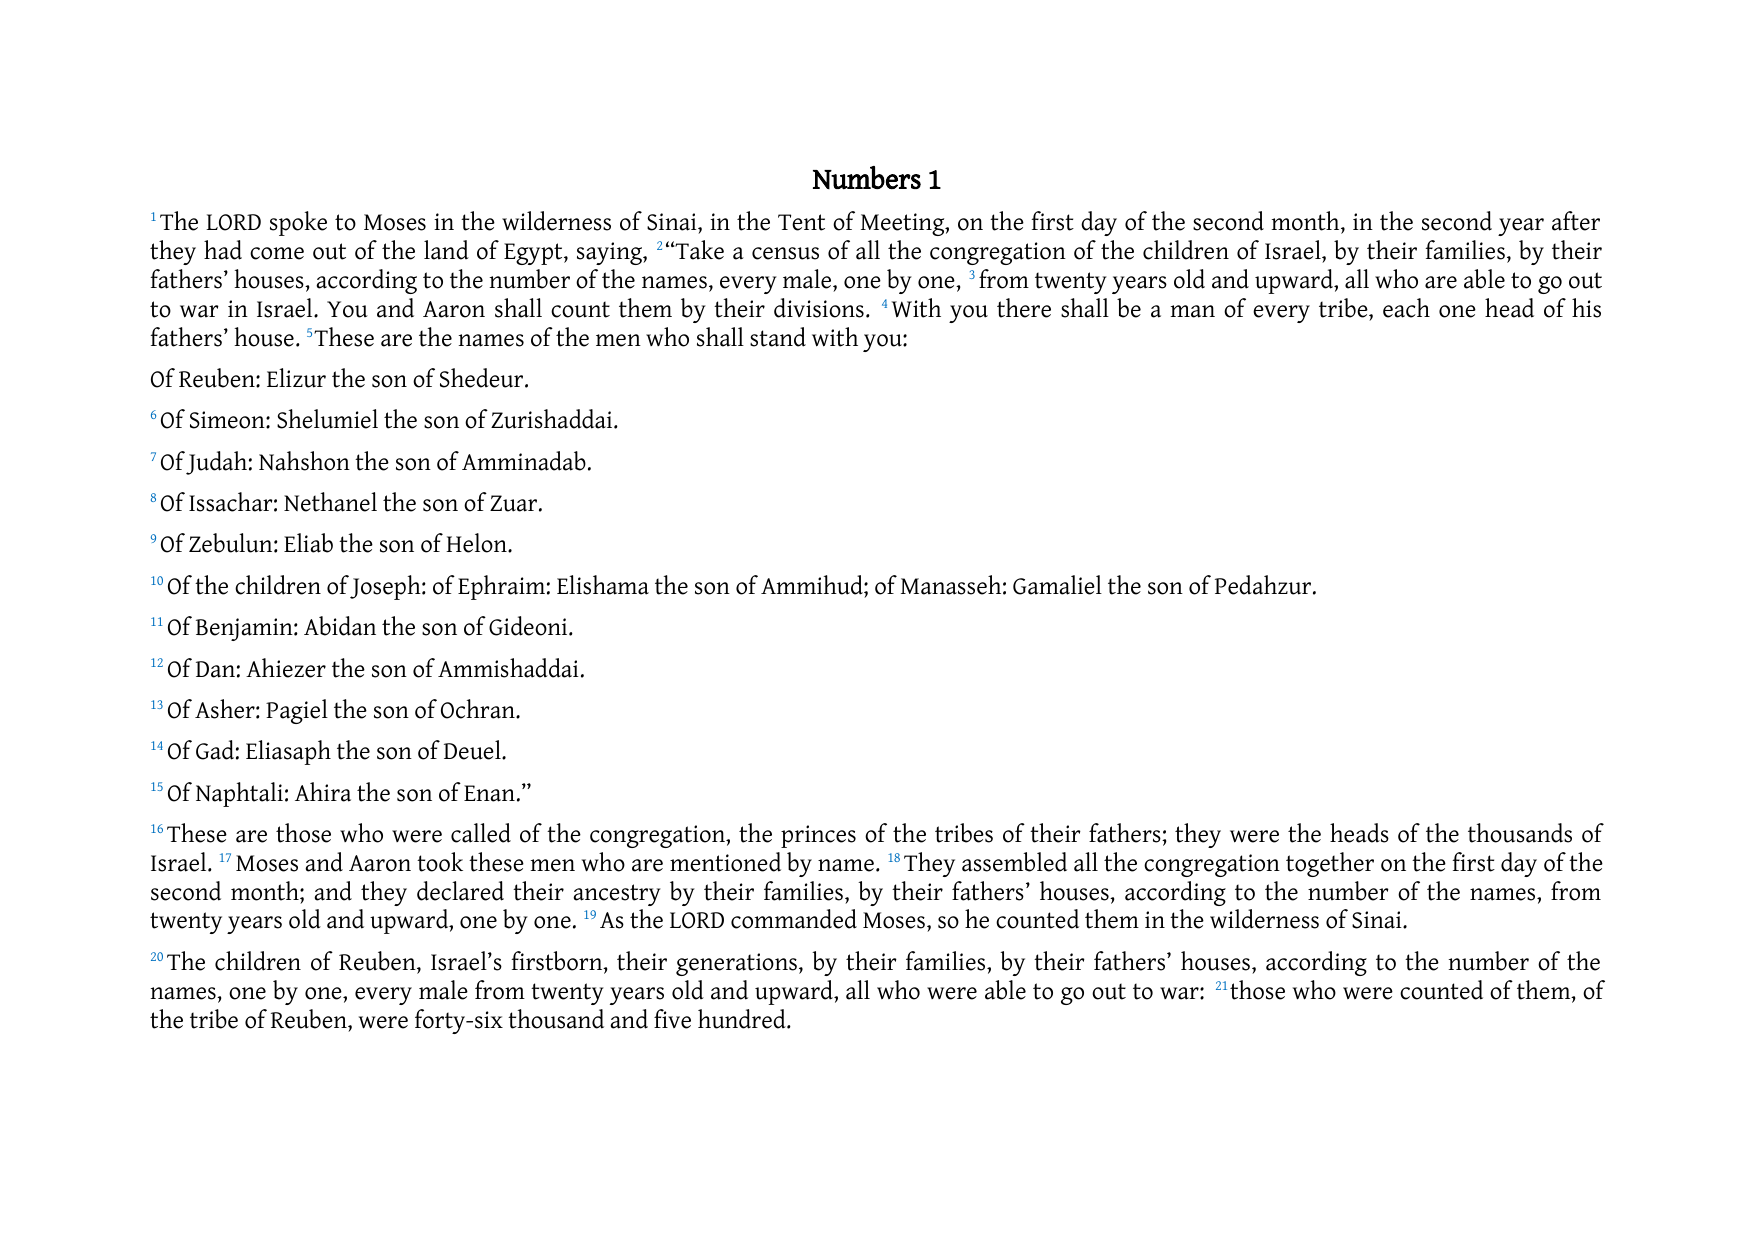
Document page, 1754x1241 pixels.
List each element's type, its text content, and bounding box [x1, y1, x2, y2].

text 7 Of Judah: Nahshon the son of Amminadab. [150, 448, 1604, 477]
text 14 Of Gad: Eliasaph the son of Deuel. [150, 738, 1604, 767]
text 10 Of the children of Joseph: of Ephraim: Elishama the son of Ammihud; of Manasseh: Gamaliel the son of Pedahzur. [150, 572, 1604, 601]
text 11 Of Benjamin: Abidan the son of Gideoni. [150, 614, 1604, 642]
text 12 Of Dan: Ahiezer the son of Ammishaddai. [150, 655, 1604, 684]
text Of Reuben: Elizur the son of Shedeur. [150, 366, 1604, 394]
text 9 Of Zebulun: Eliab the son of Helon. [150, 531, 1604, 560]
text 8 Of Issachar: Nethanel the son of Zuar. [150, 489, 1604, 518]
text 15 Of Naphtali: Ahira the son of Enan.” [150, 779, 1604, 808]
text 6 Of Simeon: Shelumiel the son of Zurishaddai. [150, 407, 1604, 436]
text Numbers 1 [150, 162, 1604, 196]
text 13 Of Asher: Pagiel the son of Ochran. [150, 696, 1604, 725]
text 1 The LORD spoke to Moses in the wilderness of Sinai, in the Tent of Meeting, on the first day of the second month, in the second year after they had come out of the land of Egypt, saying, 2 “Take a census of all the congregation of the children of Israel, by their families, by their fathers’ houses, according to the number of the names, every male, one by one, 3 from twenty years old and upward, all who are able to go out to war in Israel. You and Aaron shall count them by their divisions. 4 With you there shall be a man of every tribe, each one head of his fathers’ house. 5 These are the names of the men who shall stand with you: [150, 209, 1604, 353]
